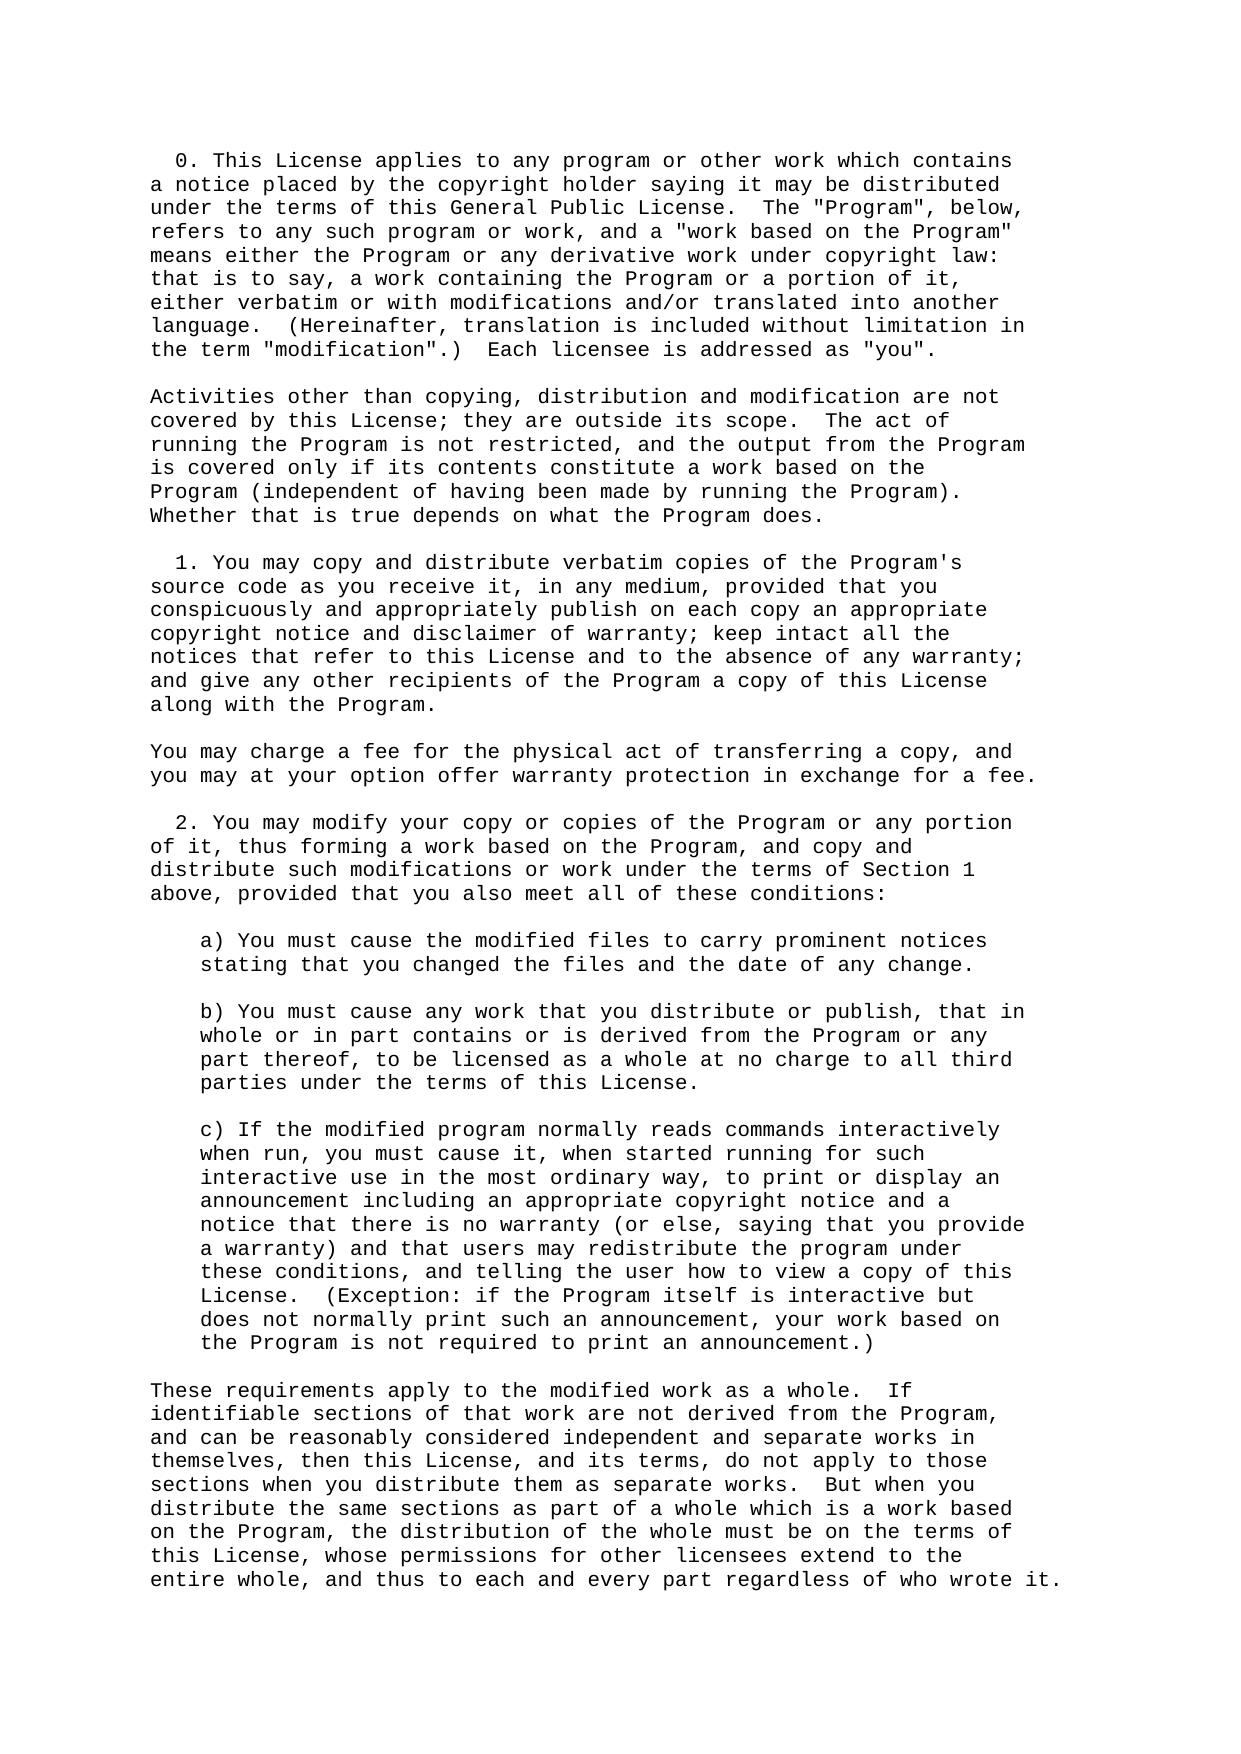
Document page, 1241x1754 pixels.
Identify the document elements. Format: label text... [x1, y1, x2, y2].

text above, provided that you also meet all of these conditions: [150, 883, 1090, 907]
text the Program is not required to print an announcement.) [150, 1332, 1090, 1356]
text is covered only if its contents constitute a work based on the [150, 457, 1090, 481]
text These requirements apply to the modified work as a whole. If [150, 1379, 1090, 1403]
text and can be reasonably considered independent and separate works in [150, 1427, 1090, 1451]
text Program (independent of having been made by running the Program). [150, 481, 1090, 505]
text that is to say, a work containing the Program or a portion of it, [150, 268, 1090, 292]
text a) You must cause the modified files to carry prominent notices [150, 930, 1090, 954]
text interactive use in the most ordinary way, to print or display an [150, 1167, 1090, 1190]
text License. (Exception: if the Program itself is interactive but [150, 1285, 1090, 1309]
text whole or in part contains or is derived from the Program or any [150, 1025, 1090, 1048]
text Whether that is true depends on what the Program does. [150, 505, 1090, 528]
text source code as you receive it, in any medium, provided that you [150, 576, 1090, 599]
text of it, thus forming a work based on the Program, and copy and [150, 836, 1090, 859]
text this License, whose permissions for other licensees extend to the [150, 1545, 1090, 1569]
text themselves, then this License, and its terms, do not apply to those [150, 1451, 1090, 1474]
text covered by this License; they are outside its scope. The act of [150, 410, 1090, 434]
text when run, you must cause it, when started running for such [150, 1143, 1090, 1167]
text refers to any such program or work, and a "work based on the Program" [150, 221, 1090, 244]
text on the Program, the distribution of the whole must be on the terms of [150, 1521, 1090, 1545]
text under the terms of this General Public License. The "Program", below, [150, 197, 1090, 221]
text language. (Hereinafter, translation is included without limitation in [150, 316, 1090, 339]
text conspicuously and appropriately publish on each copy an appropriate [150, 599, 1090, 623]
text Activities other than copying, distribution and modification are not [150, 386, 1090, 410]
text part thereof, to be licensed as a whole at no charge to all third [150, 1048, 1090, 1072]
text 0. This License applies to any program or other work which contains [150, 150, 1090, 174]
text these conditions, and telling the user how to view a copy of this [150, 1261, 1090, 1285]
text along with the Program. [150, 694, 1090, 717]
text 1. You may copy and distribute verbatim copies of the Program's [150, 552, 1090, 576]
text sections when you distribute them as separate works. But when you [150, 1474, 1090, 1498]
text announcement including an appropriate copyright notice and a [150, 1190, 1090, 1214]
text 2. You may modify your copy or copies of the Program or any portion [150, 812, 1090, 836]
text identifiable sections of that work are not derived from the Program, [150, 1403, 1090, 1427]
text entire whole, and thus to each and every part regardless of who wrote it. [150, 1569, 1090, 1592]
text You may charge a fee for the physical act of transferring a copy, and [150, 741, 1090, 765]
text distribute such modifications or work under the terms of Section 1 [150, 859, 1090, 883]
text means either the Program or any derivative work under copyright law: [150, 244, 1090, 268]
text b) You must cause any work that you distribute or publish, that in [150, 1001, 1090, 1025]
text the term "modification".) Each licensee is addressed as "you". [150, 339, 1090, 363]
text c) If the modified program normally reads commands interactively [150, 1119, 1090, 1143]
text notices that refer to this License and to the absence of any warranty; [150, 647, 1090, 670]
text running the Program is not restricted, and the output from the Program [150, 434, 1090, 457]
text parties under the terms of this License. [150, 1072, 1090, 1096]
text distribute the same sections as part of a whole which is a work based [150, 1498, 1090, 1521]
text and give any other recipients of the Program a copy of this License [150, 670, 1090, 694]
text you may at your option offer warranty protection in exchange for a fee. [150, 765, 1090, 788]
text does not normally print such an announcement, your work based on [150, 1309, 1090, 1332]
text either verbatim or with modifications and/or translated into another [150, 292, 1090, 316]
text notice that there is no warranty (or else, saying that you provide [150, 1214, 1090, 1238]
text copyright notice and disclaimer of warranty; keep intact all the [150, 623, 1090, 647]
text a notice placed by the copyright holder saying it may be distributed [150, 174, 1090, 197]
text a warranty) and that users may redistribute the program under [150, 1238, 1090, 1261]
text stating that you changed the files and the date of any change. [150, 954, 1090, 978]
